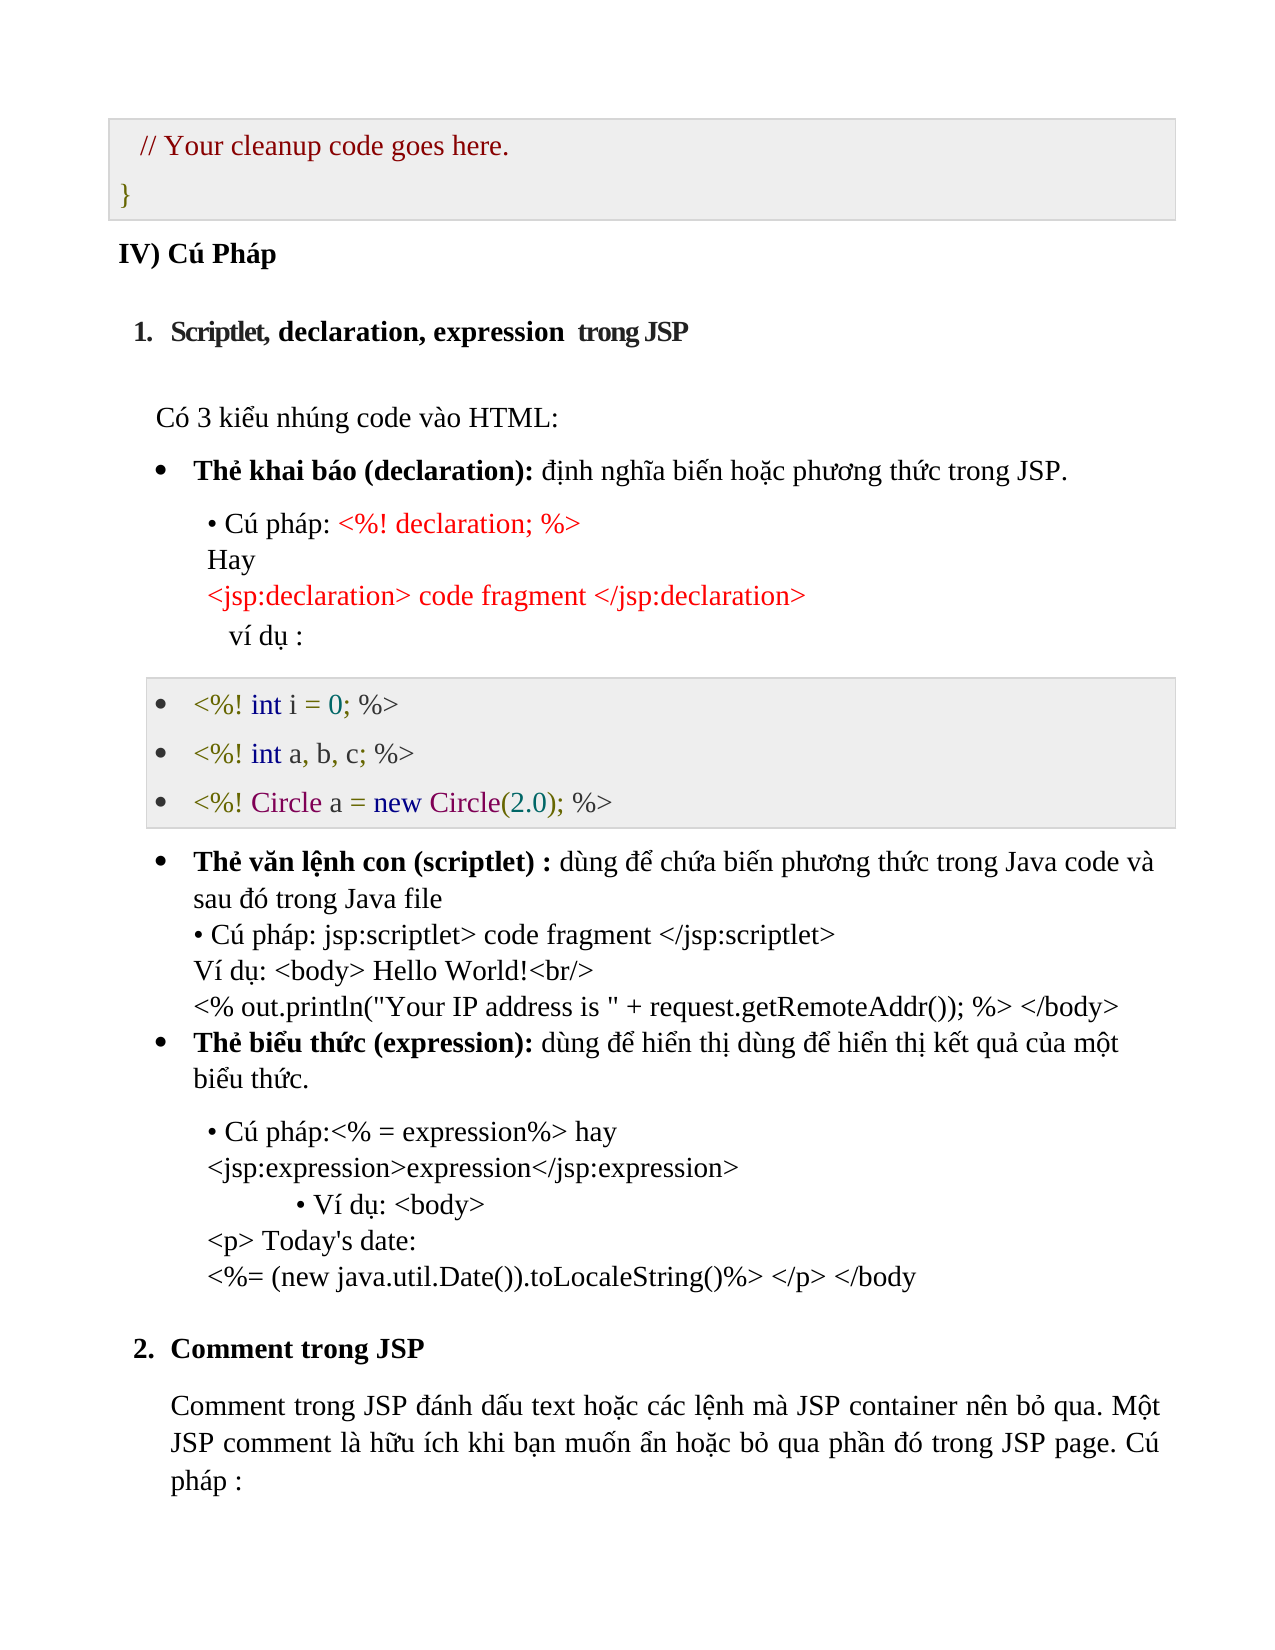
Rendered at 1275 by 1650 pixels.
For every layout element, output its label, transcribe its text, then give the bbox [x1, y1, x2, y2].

subtitle Scriptlet, declaration, expression trong JSP [133, 304, 1162, 347]
text ví dụ : [132, 614, 1162, 652]
list <%! Circle a = new Circle(2.0); %> [147, 776, 1175, 827]
text • Ví dụ: <body> <p> Today's date: [207, 1187, 1167, 1256]
text <jsp:declaration> code fragment </jsp:declaration> [118, 578, 1167, 612]
list Comment trong JSP [133, 1331, 1167, 1365]
text IV) Cú Pháp [118, 236, 1167, 270]
list <%! int a, b, c; %> [147, 726, 1175, 770]
list Thẻ biểu thức (expression): dùng để hiển thị dùng để hiển thị kết quả của một biểu thức. [156, 1025, 1167, 1095]
text • Cú pháp: <%! declaration; %> [118, 506, 1167, 539]
text <%= (new java.util.Date()).toLocaleString()%> </p> </body [118, 1259, 1167, 1293]
text } [110, 167, 1175, 219]
text Có 3 kiểu nhúng code vào HTML: [118, 400, 1167, 434]
text // Your cleanup code goes here. [110, 120, 1175, 162]
text Comment trong JSP đánh dấu text hoặc các lệnh mà JSP container nên bỏ qua. Một JSP comment là hữu ích khi bạn muốn ẩn hoặc bỏ qua phần đó trong JSP page. Cú pháp : [170, 1384, 1162, 1497]
list <% out.println("Your IP address is " + request.getRemoteAddr()); %> </body> [193, 989, 1167, 1023]
list <%! int i = 0; %> [147, 679, 1175, 721]
list • Cú pháp: jsp:scriptlet> code fragment </jsp:scriptlet> [193, 917, 1167, 951]
list Thẻ văn lệnh con (scriptlet) : dùng để chứa biến phương thức trong Java code và sau đó trong Java file [156, 844, 1167, 914]
text Hay [118, 542, 1167, 576]
text • Cú pháp:<% = expression%> hay [118, 1114, 1167, 1148]
text <jsp:expression>expression</jsp:expression> [118, 1151, 1167, 1184]
list Thẻ khai báo (declaration): định nghĩa biến hoặc phương thức trong JSP. [156, 453, 1167, 487]
list Ví dụ: <body> Hello World!<br/> [193, 953, 1167, 987]
